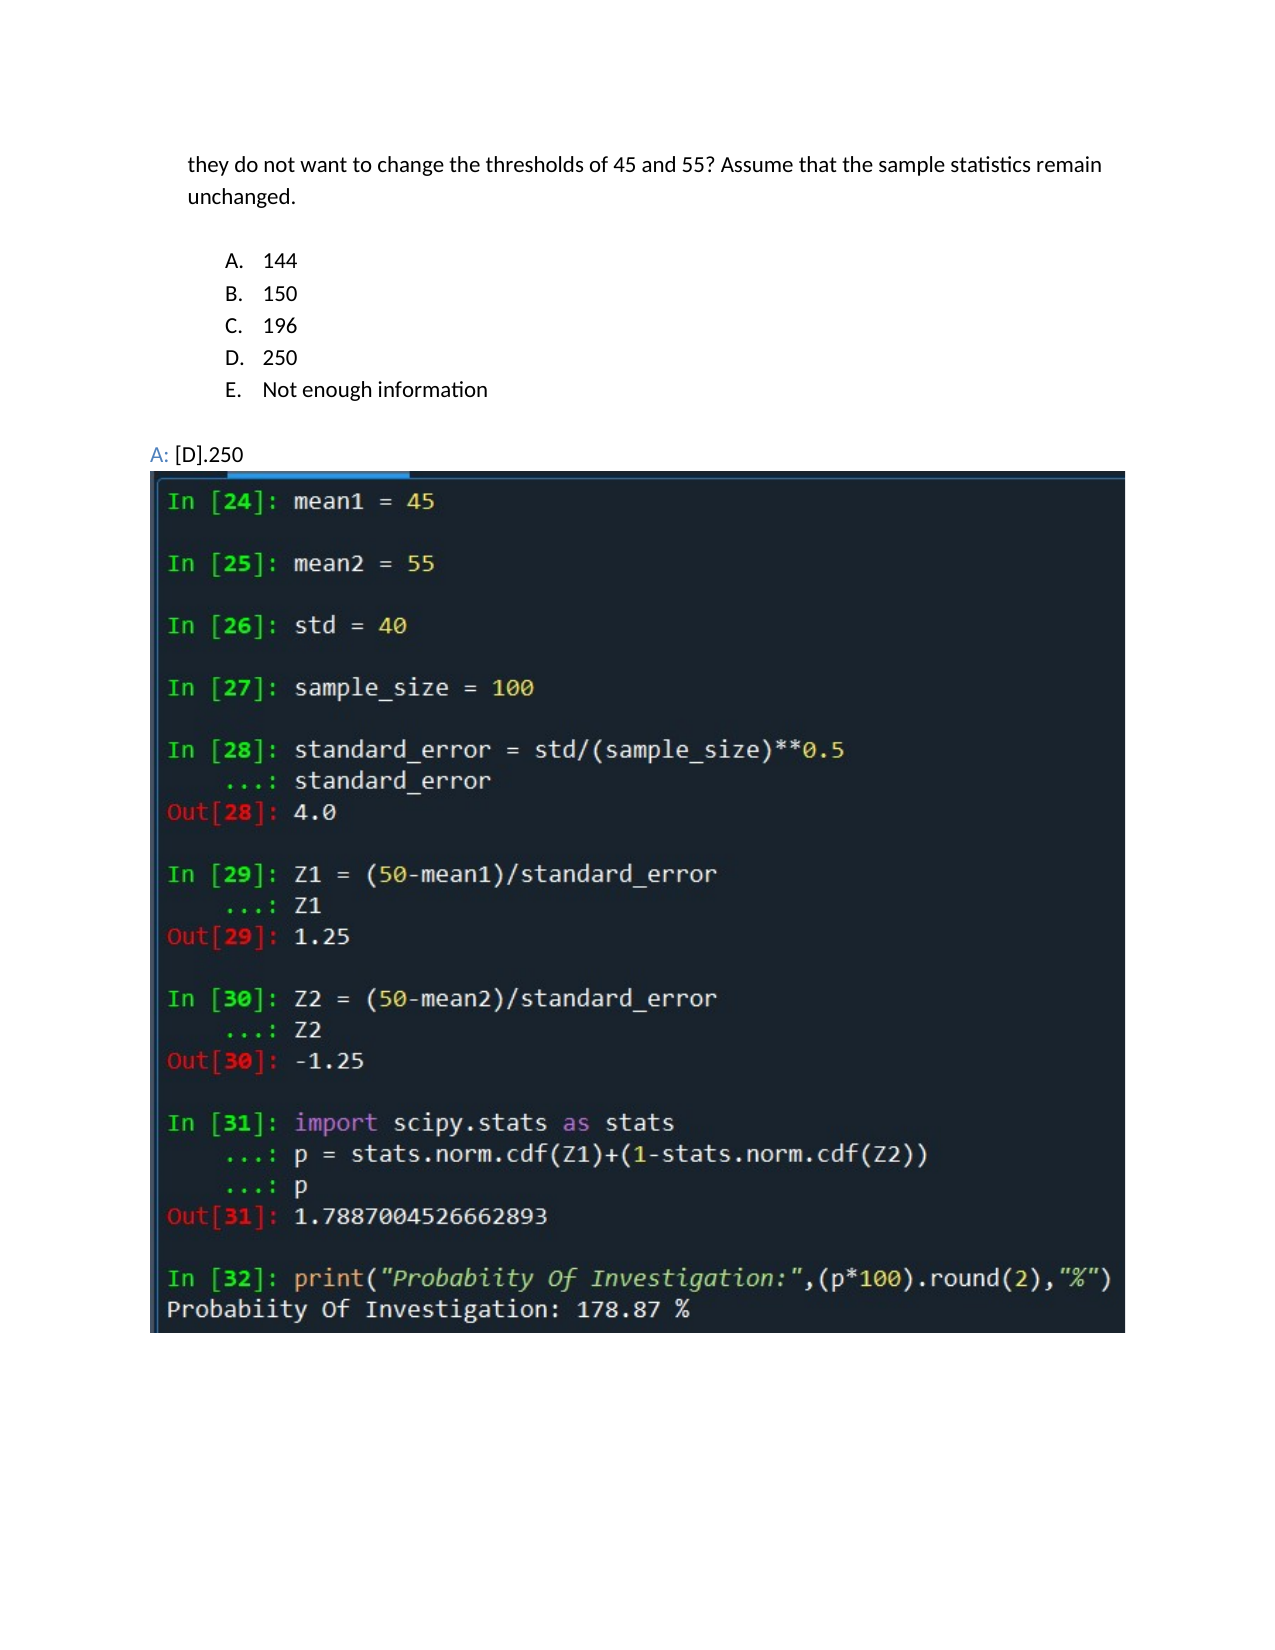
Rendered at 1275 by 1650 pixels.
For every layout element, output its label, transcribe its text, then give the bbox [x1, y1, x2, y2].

list 196 [225, 311, 1125, 339]
picture [150, 471, 1125, 1333]
list Not enough information [225, 375, 1125, 403]
list 144 [225, 247, 1125, 274]
list 250 [225, 343, 1125, 371]
list 150 [225, 279, 1125, 307]
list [150, 150, 1125, 210]
text A: [D].250 [150, 440, 1125, 468]
